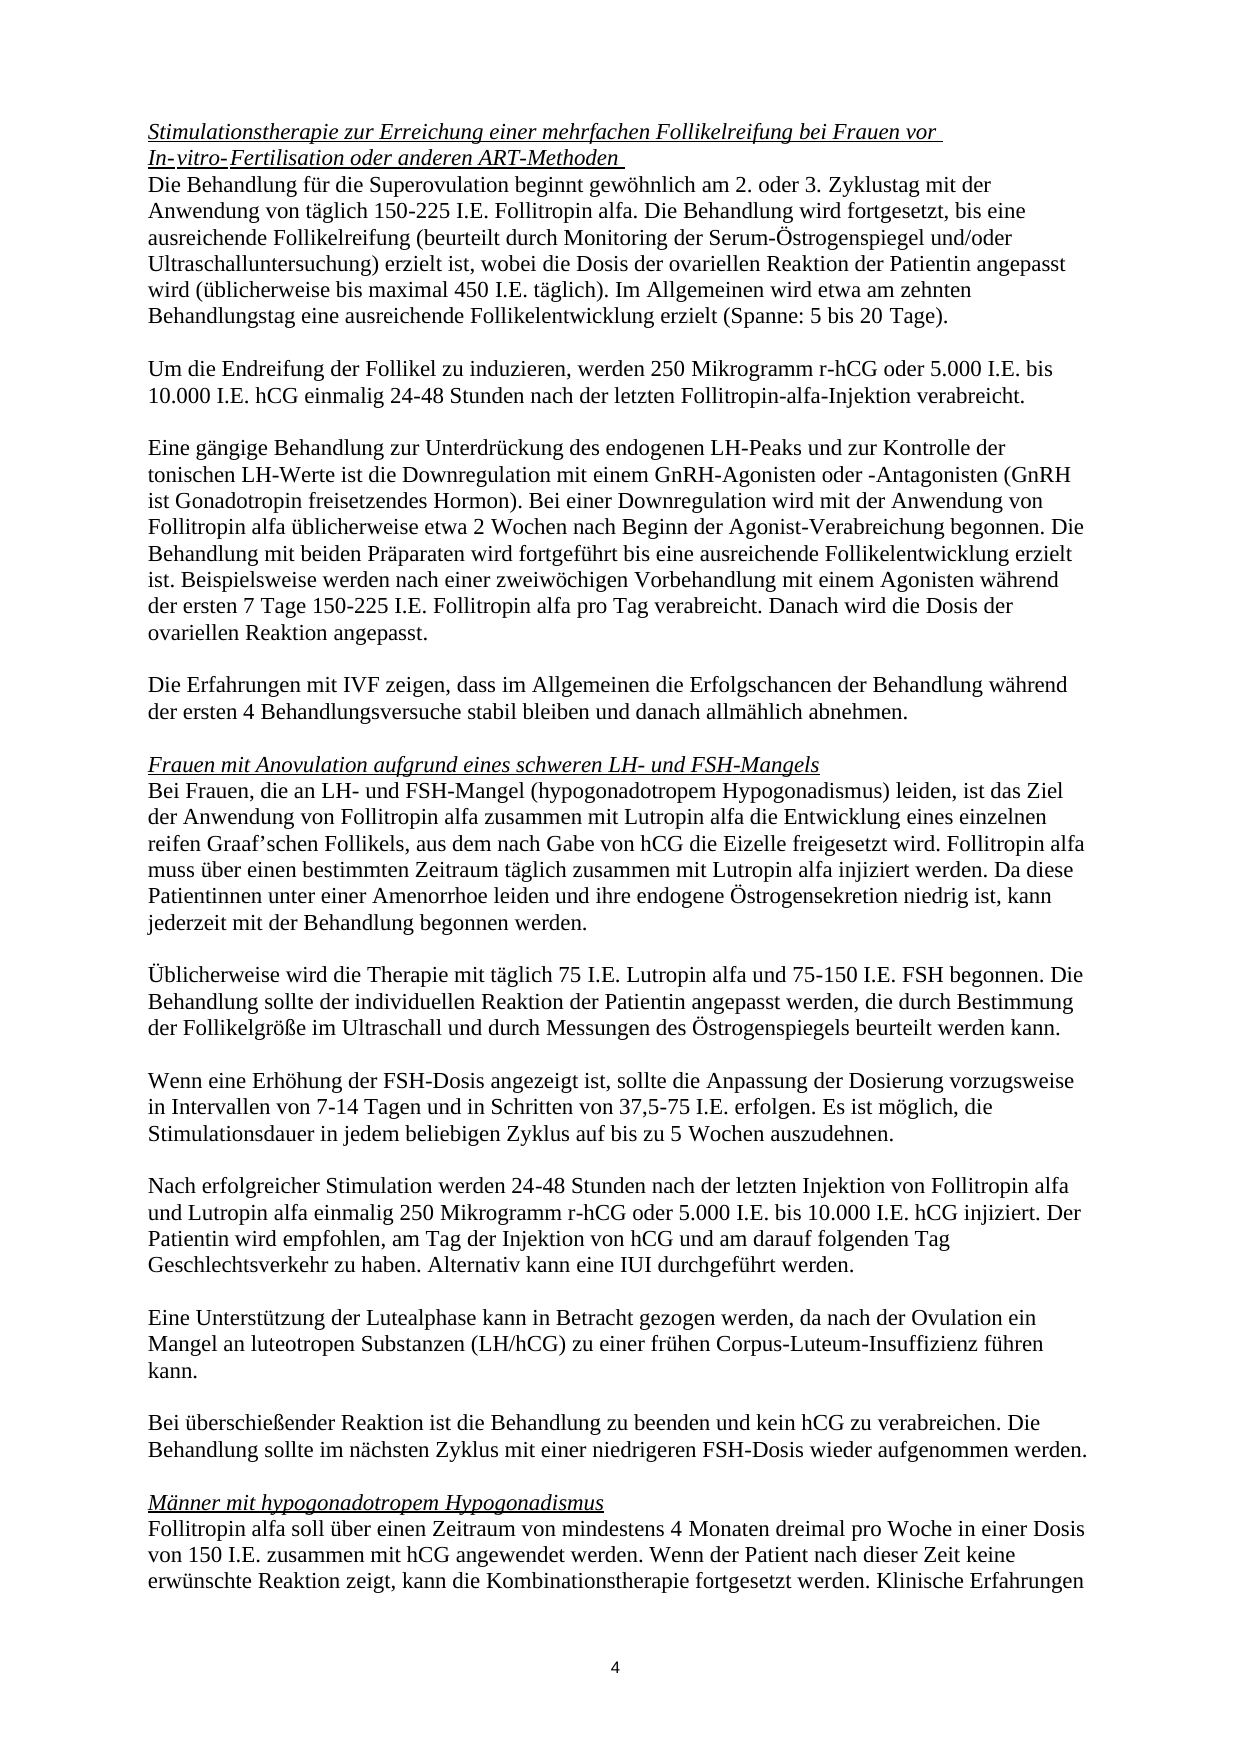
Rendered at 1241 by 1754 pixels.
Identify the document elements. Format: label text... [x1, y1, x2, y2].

text Nach erfolgreicher Stimulation werden 24-48 Stunden nach der letzten Injektion von Follitropin alfa und Lutropin alfa einmalig 250 Mikrogramm r-hCG oder 5.000 I.E. bis 10.000 I.E. hCG injiziert. Der Patientin wird empfohlen, am Tag der Injektion von hCG und am darauf folgenden Tag Geschlechtsverkehr zu haben. Alternativ kann eine IUI durchgeführt werden. [148, 1172, 1092, 1278]
text Bei Frauen, die an LH- und FSH-Mangel (hypogonadotropem Hypogonadismus) leiden, ist das Ziel der Anwendung von Follitropin alfa zusammen mit Lutropin alfa die Entwicklung eines einzelnen reifen Graaf’schen Follikels, aus dem nach Gabe von hCG die Eizelle freigesetzt wird. Follitropin alfa muss über einen bestimmten Zeitraum täglich zusammen mit Lutropin alfa injiziert werden. Da diese Patientinnen unter einer Amenorrhoe leiden und ihre endogene Östrogensekretion niedrig ist, kann jederzeit mit der Behandlung begonnen werden. [148, 777, 1092, 935]
text Bei überschießender Reaktion ist die Behandlung zu beenden und kein hCG zu verabreichen. Die Behandlung sollte im nächsten Zyklus mit einer niedrigeren FSH-Dosis wieder aufgenommen werden. [148, 1409, 1092, 1462]
text Stimulationstherapie zur Erreichung einer mehrfachen Follikelreifung bei Frauen vor In-vitro-Fertilisation oder anderen ART-Methoden [148, 118, 1092, 171]
text Die Erfahrungen mit IVF zeigen, dass im Allgemeinen die Erfolgschancen der Behandlung während der ersten 4 Behandlungsversuche stabil bleiben und danach allmählich abnehmen. [148, 672, 1092, 724]
text Eine Unterstützung der Lutealphase kann in Betracht gezogen werden, da nach der Ovulation ein Mangel an luteotropen Substanzen (LH/hCG) zu einer frühen Corpus-Luteum-Insuffizienz führen kann. [148, 1304, 1092, 1383]
text Eine gängige Behandlung zur Unterdrückung des endogenen LH-Peaks und zur Kontrolle der tonischen LH-Werte ist die Downregulation mit einem GnRH-Agonisten oder -Antagonisten (GnRH ist Gonadotropin freisetzendes Hormon). Bei einer Downregulation wird mit der Anwendung von Follitropin alfa üblicherweise etwa 2 Wochen nach Beginn der Agonist-Verabreichung begonnen. Die Behandlung mit beiden Präparaten wird fortgeführt bis eine ausreichende Follikelentwicklung erzielt ist. Beispielsweise werden nach einer zweiwöchigen Vorbehandlung mit einem Agonisten während der ersten 7 Tage 150-225 I.E. Follitropin alfa pro Tag verabreicht. Danach wird die Dosis der ovariellen Reaktion angepasst. [148, 434, 1092, 645]
text Die Behandlung für die Superovulation beginnt gewöhnlich am 2. oder 3. Zyklustag mit der Anwendung von täglich 150-225 I.E. Follitropin alfa. Die Behandlung wird fortgesetzt, bis eine ausreichende Follikelreifung (beurteilt durch Monitoring der Serum-Östrogenspiegel und/oder Ultraschalluntersuchung) erzielt ist, wobei die Dosis der ovariellen Reaktion der Patientin angepasst wird (üblicherweise bis maximal 450 I.E. täglich). Im Allgemeinen wird etwa am zehnten Behandlungstag eine ausreichende Follikelentwicklung erzielt (Spanne: 5 bis 20 Tage). [148, 171, 1092, 329]
text Um die Endreifung der Follikel zu induzieren, werden 250 Mikrogramm r-hCG oder 5.000 I.E. bis 10.000 I.E. hCG einmalig 24-48 Stunden nach der letzten Follitropin-alfa-Injektion verabreicht. [148, 355, 1092, 408]
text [148, 1515, 1092, 1594]
text Üblicherweise wird die Therapie mit täglich 75 I.E. Lutropin alfa und 75-150 I.E. FSH begonnen. Die Behandlung sollte der individuellen Reaktion der Patientin angepasst werden, die durch Bestimmung der Follikelgröße im Ultraschall und durch Messungen des Östrogenspiegels beurteilt werden kann. [148, 961, 1092, 1041]
text Frauen mit Anovulation aufgrund eines schweren LH- und FSH-Mangels [148, 751, 1092, 777]
text Wenn eine Erhöhung der FSH-Dosis angezeigt ist, sollte die Anpassung der Dosierung vorzugsweise in Intervallen von 7-14 Tagen und in Schritten von 37,5-75 I.E. erfolgen. Es ist möglich, die Stimulationsdauer in jedem beliebigen Zyklus auf bis zu 5 Wochen auszudehnen. [148, 1067, 1092, 1146]
text Männer mit hypogonadotropem Hypogonadismus [148, 1488, 1092, 1515]
